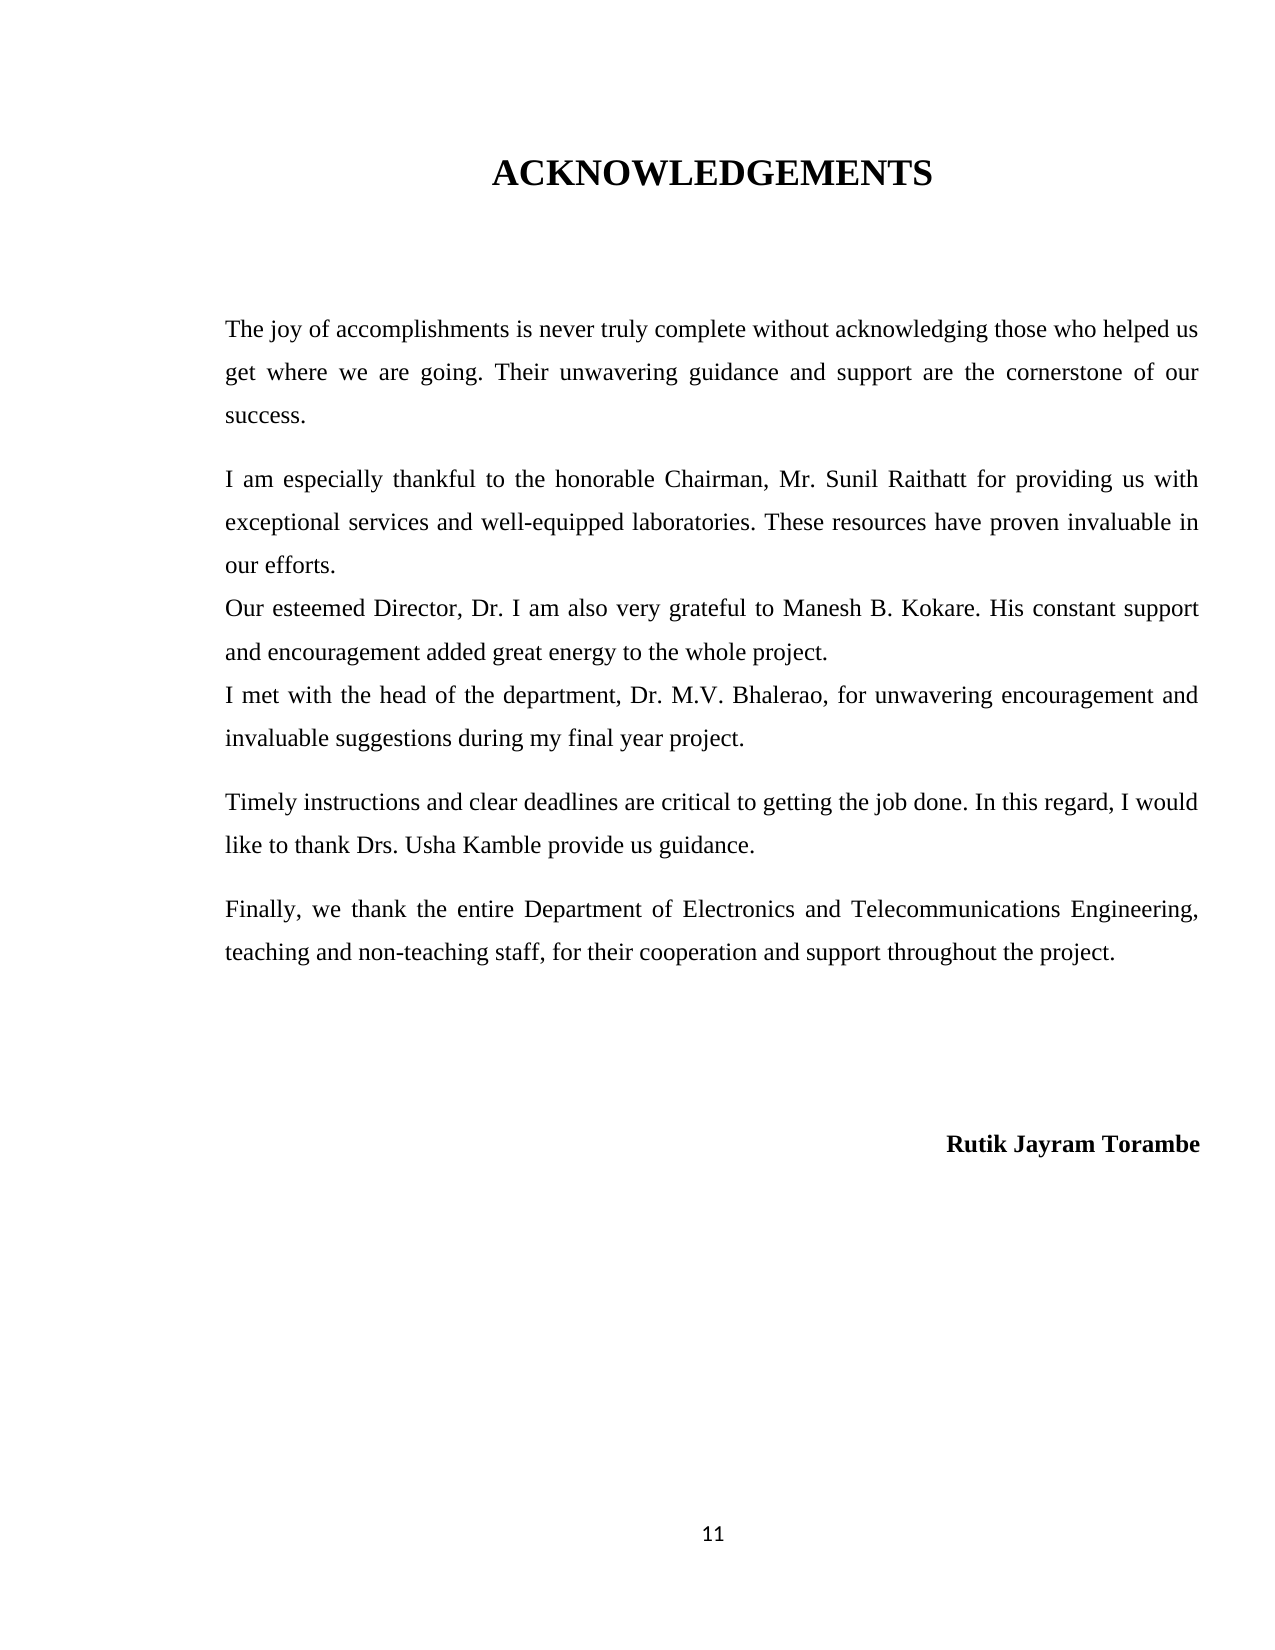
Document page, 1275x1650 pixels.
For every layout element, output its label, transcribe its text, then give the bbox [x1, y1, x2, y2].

text Finally, we thank the entire Department of Electronics and Telecommunications Engineering, teaching and non-teaching staff, for their cooperation and support throughout the project. [225, 894, 1200, 966]
text I met with the head of the department, Dr. M.V. Bhalerao, for unwavering encouragement and invaluable suggestions during my final year project. [225, 680, 1200, 752]
text Our esteemed Director, Dr. I am also very grateful to Manesh B. Kokare. His constant support and encouragement added great energy to the whole project. [225, 593, 1200, 665]
text I am especially thankful to the honorable Chairman, Mr. Sunil Raithatt for providing us with exceptional services and well-equipped laboratories. These resources have proven invaluable in our efforts. [225, 464, 1200, 579]
text Timely instructions and clear deadlines are critical to getting the job done. In this regard, I would like to thank Drs. Usha Kamble provide us guidance. [225, 787, 1200, 859]
text The joy of accomplishments is never truly complete without acknowledging those who helped us get where we are going. Their unwavering guidance and support are the cornerstone of our success. [225, 314, 1200, 429]
text Rutik Jayram Torambe [225, 1129, 1200, 1158]
text ACKNOWLEDGEMENTS [225, 150, 1200, 193]
